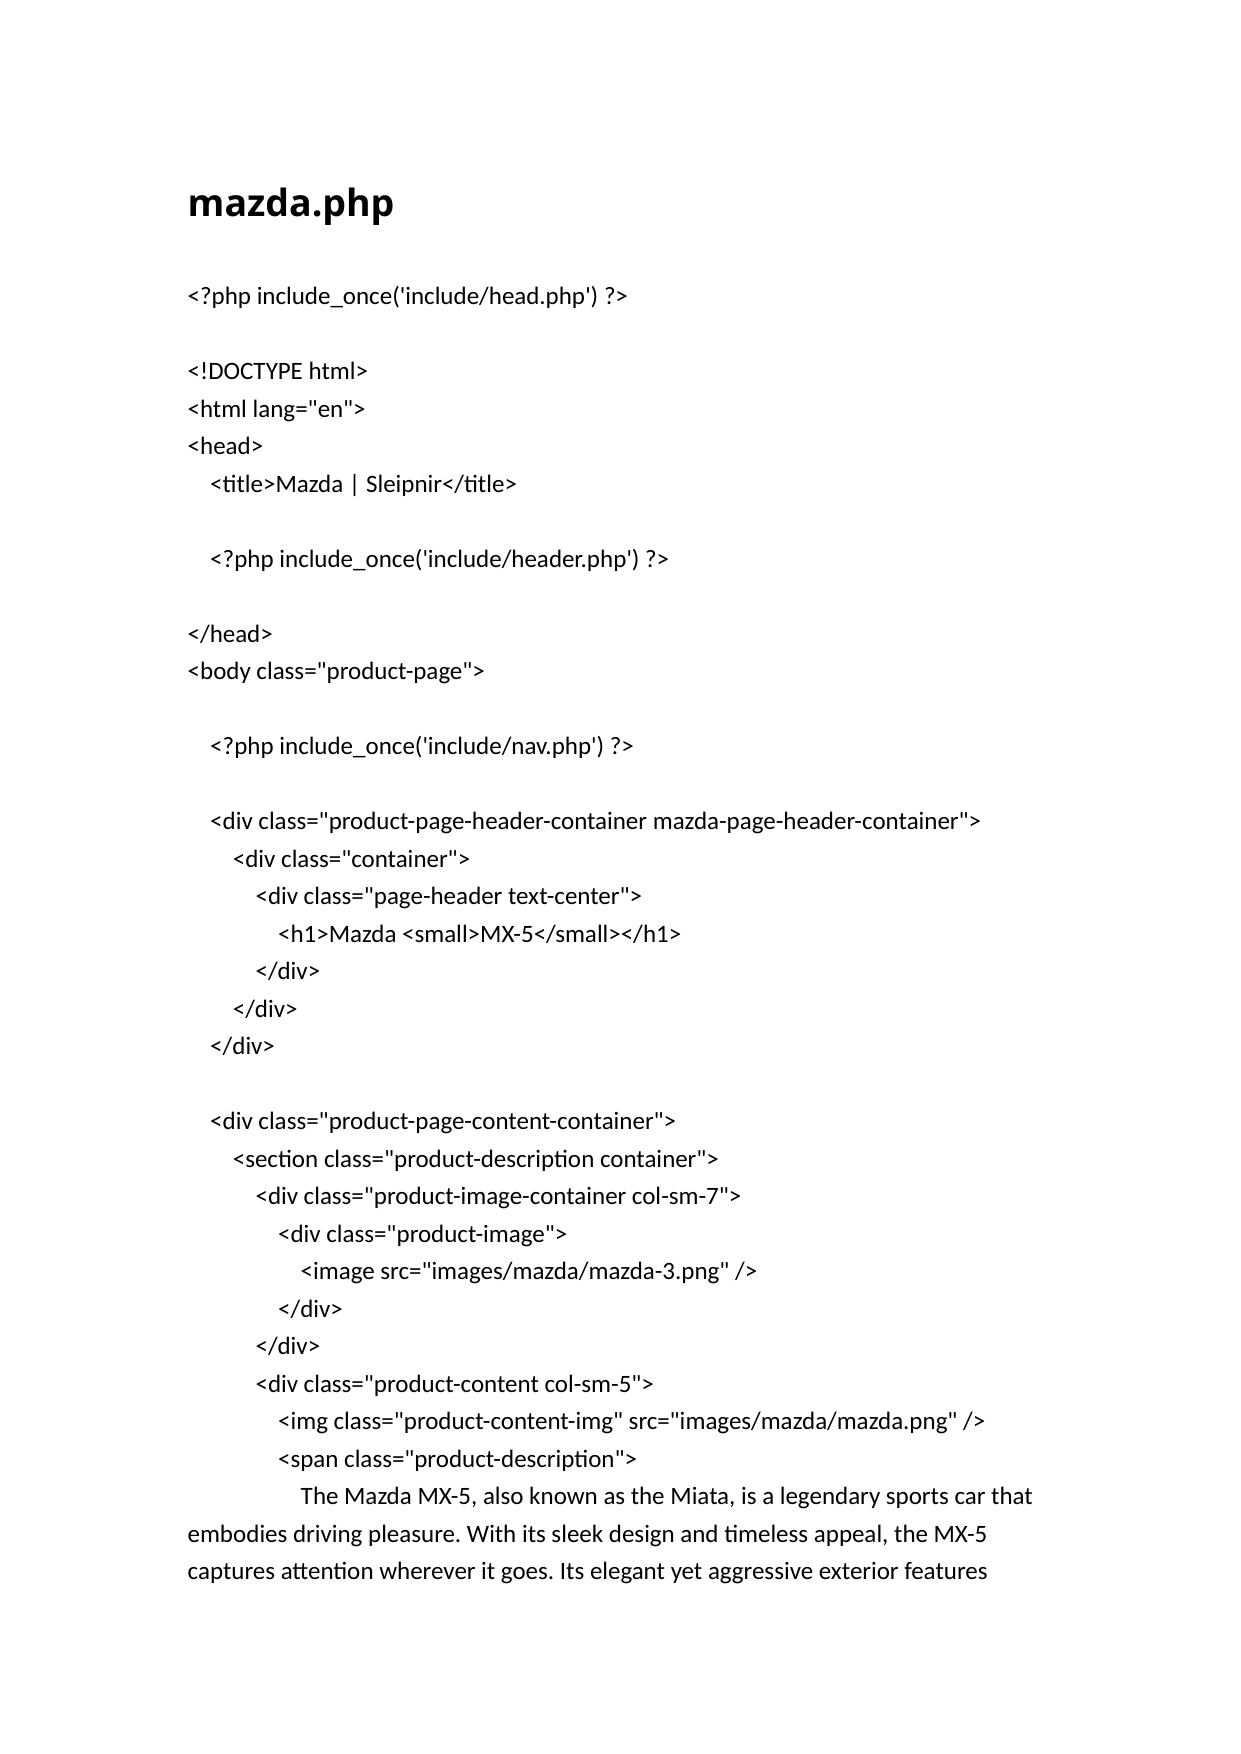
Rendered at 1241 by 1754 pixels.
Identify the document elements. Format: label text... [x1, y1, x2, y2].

text <div class="product-image"> [187, 1214, 1053, 1252]
text <div class="product-page-content-container"> [187, 1102, 1053, 1139]
text mazda.php <?php include_once('include/head.php') ?> [187, 164, 1053, 314]
text <span class="product-description"> [187, 1439, 1053, 1477]
text <div class="product-page-header-container mazda-page-header-container"> [187, 802, 1053, 839]
text </head> [187, 614, 1053, 652]
text <div class="container"> [187, 839, 1053, 877]
text <div class="product-image-container col-sm-7"> [187, 1177, 1053, 1214]
text <section class="product-description container"> [187, 1139, 1053, 1177]
text </div> [187, 1327, 1053, 1364]
text <image src="images/mazda/mazda-3.png" /> [187, 1252, 1053, 1289]
text <h1>Mazda <small>MX-5</small></h1> [187, 914, 1053, 952]
text <?php include_once('include/nav.php') ?> [187, 727, 1053, 764]
text <?php include_once('include/header.php') ?> [187, 539, 1053, 577]
text <html lang="en"> [187, 389, 1053, 427]
text <head> [187, 427, 1053, 464]
text <img class="product-content-img" src="images/mazda/mazda.png" /> [187, 1402, 1053, 1439]
text <!DOCTYPE html> [187, 352, 1053, 389]
text </div> [187, 1027, 1053, 1064]
text </div> [187, 989, 1053, 1027]
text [187, 1477, 1053, 1589]
text <body class="product-page"> [187, 652, 1053, 689]
text </div> [187, 1289, 1053, 1327]
text <div class="page-header text-center"> [187, 877, 1053, 914]
text </div> [187, 952, 1053, 989]
text <div class="product-content col-sm-5"> [187, 1364, 1053, 1402]
text <title>Mazda | Sleipnir</title> [187, 464, 1053, 502]
